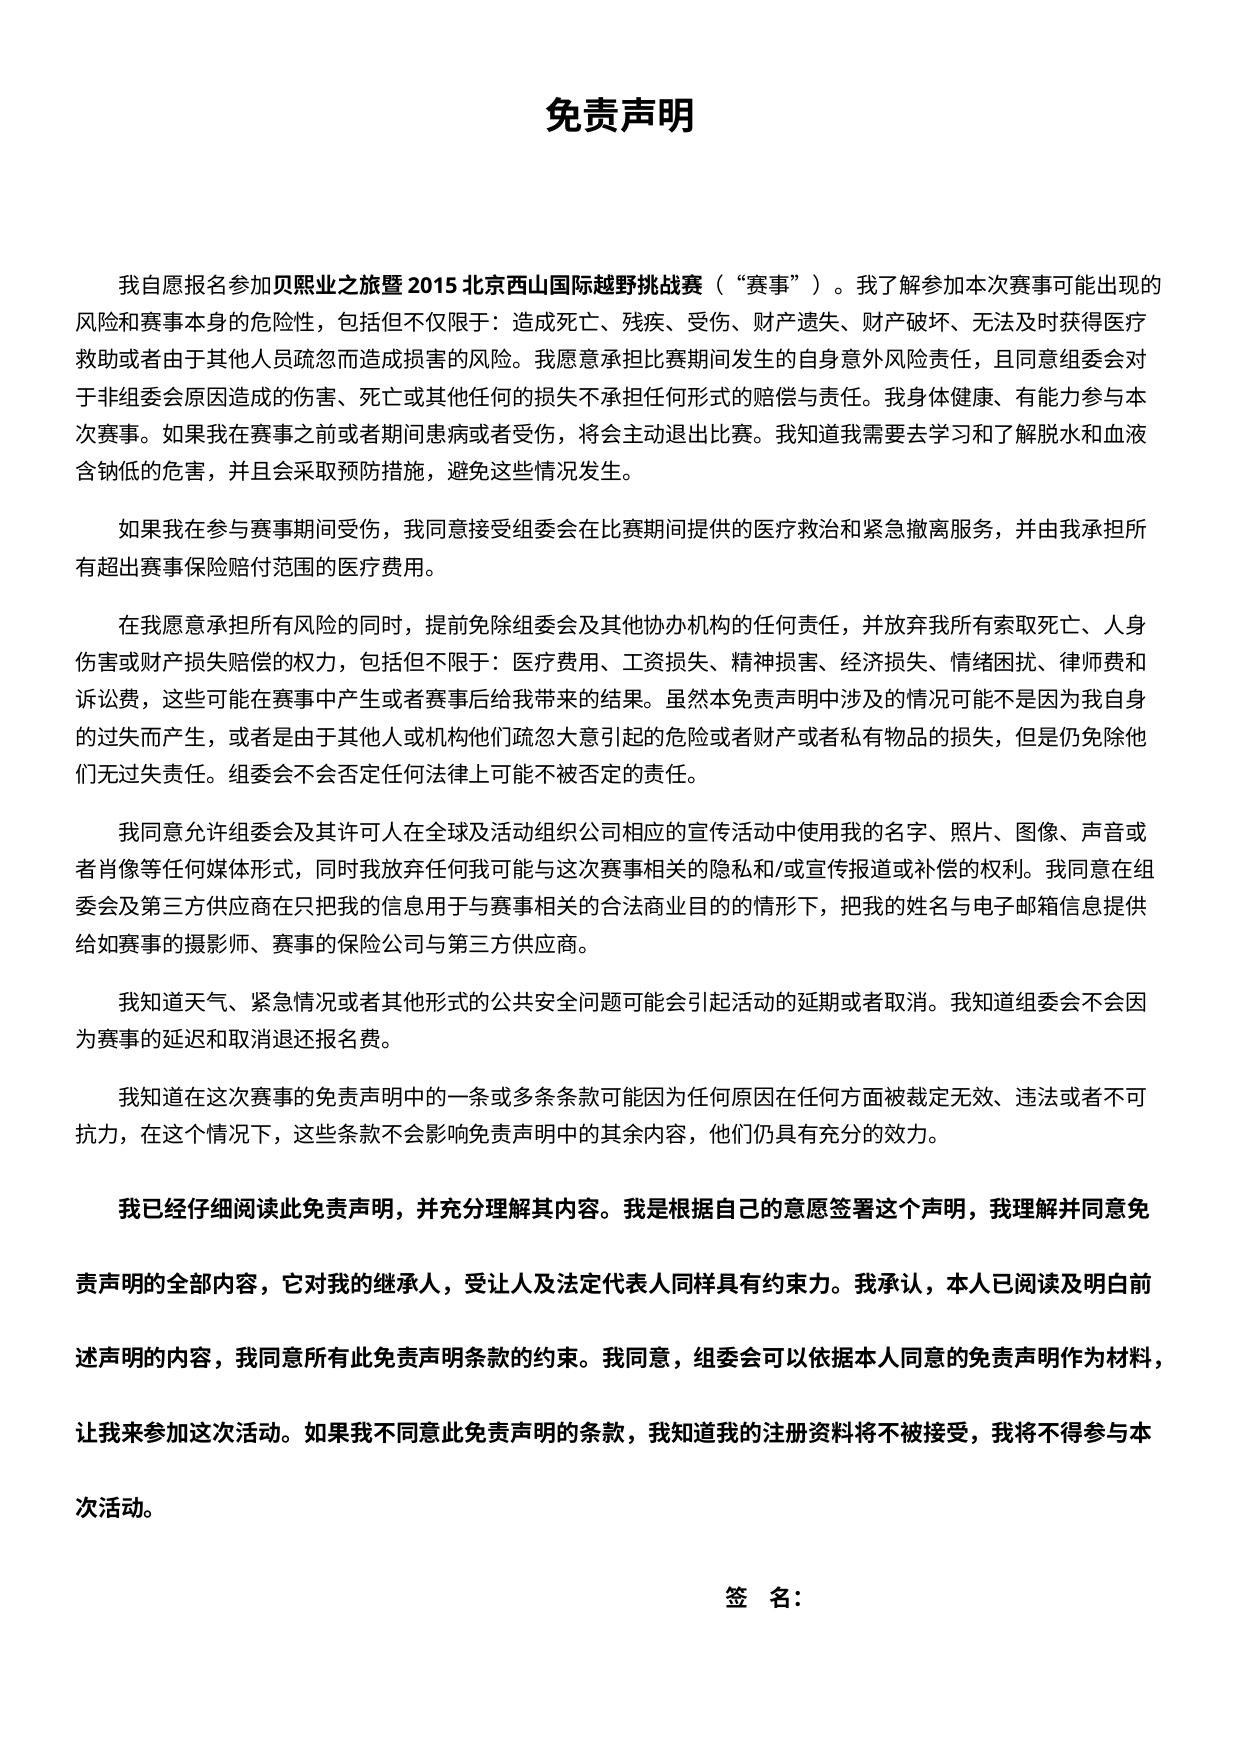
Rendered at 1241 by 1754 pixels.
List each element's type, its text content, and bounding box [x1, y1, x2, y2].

text 我知道天气、紧急情况或者其他形式的公共安全问题可能会引起活动的延期或者取消。我知道组委会不会因为赛事的延迟和取消退还报名费。 [75, 984, 1165, 1054]
text 免责声明 [75, 81, 1165, 146]
text 我知道在这次赛事的免责声明中的一条或多条条款可能因为任何原因在任何方面被裁定无效、违法或者不可抗力，在这个情况下，这些条款不会影响免责声明中的其余内容，他们仍具有充分的效力。 [75, 1079, 1165, 1149]
text 在我愿意承担所有风险的同时，提前免除组委会及其他协办机构的任何责任，并放弃我所有索取死亡、人身伤害或财产损失赔偿的权力，包括但不限于：医疗费用、工资损失、精神损害、经济损失、情绪困扰、律师费和诉讼费，这些可能在赛事中产生或者赛事后给我带来的结果。虽然本免责声明中涉及的情况可能不是因为我自身的过失而产生，或者是由于其他人或机构他们疏忽大意引起的危险或者财产或者私有物品的损失，但是仍免除他们无过失责任。组委会不会否定任何法律上可能不被否定的责任。 [75, 607, 1165, 789]
text 签 名： [75, 1564, 1119, 1629]
text 如果我在参与赛事期间受伤，我同意接受组委会在比赛期间提供的医疗救治和紧急撤离服务，并由我承担所有超出赛事保险赔付范围的医疗费用。 [75, 512, 1165, 582]
text 我自愿报名参加贝熙业之旅暨2015北京西山国际越野挑战赛（“赛事”）。我了解参加本次赛事可能出现的风险和赛事本身的危险性，包括但不仅限于：造成死亡、残疾、受伤、财产遗失、财产破坏、无法及时获得医疗救助或者由于其他人员疏忽而造成损害的风险。我愿意承担比赛期间发生的自身意外风险责任，且同意组委会对于非组委会原因造成的伤害、死亡或其他任何的损失不承担任何形式的赔偿与责任。我身体健康、有能力参与本次赛事。如果我在赛事之前或者期间患病或者受伤，将会主动退出比赛。我知道我需要去学习和了解脱水和血液含钠低的危害，并且会采取预防措施，避免这些情况发生。 [75, 267, 1165, 486]
text 我同意允许组委会及其许可人在全球及活动组织公司相应的宣传活动中使用我的名字、照片、图像、声音或者肖像等任何媒体形式，同时我放弃任何我可能与这次赛事相关的隐私和/或宣传报道或补偿的权利。我同意在组委会及第三方供应商在只把我的信息用于与赛事相关的合法商业目的的情形下，把我的姓名与电子邮箱信息提供给如赛事的摄影师、赛事的保险公司与第三方供应商。 [75, 814, 1165, 959]
text 我已经仔细阅读此免责声明，并充分理解其内容。我是根据自己的意愿签署这个声明，我理解并同意免责声明的全部内容，它对我的继承人，受让人及法定代表人同样具有约束力。我承认，本人已阅读及明白前述声明的内容，我同意所有此免责声明条款的约束。我同意，组委会可以依据本人同意的免责声明作为材料，让我来参加这次活动。如果我不同意此免责声明的条款，我知道我的注册资料将不被接受，我将不得参与本次活动。 [75, 1175, 1165, 1539]
